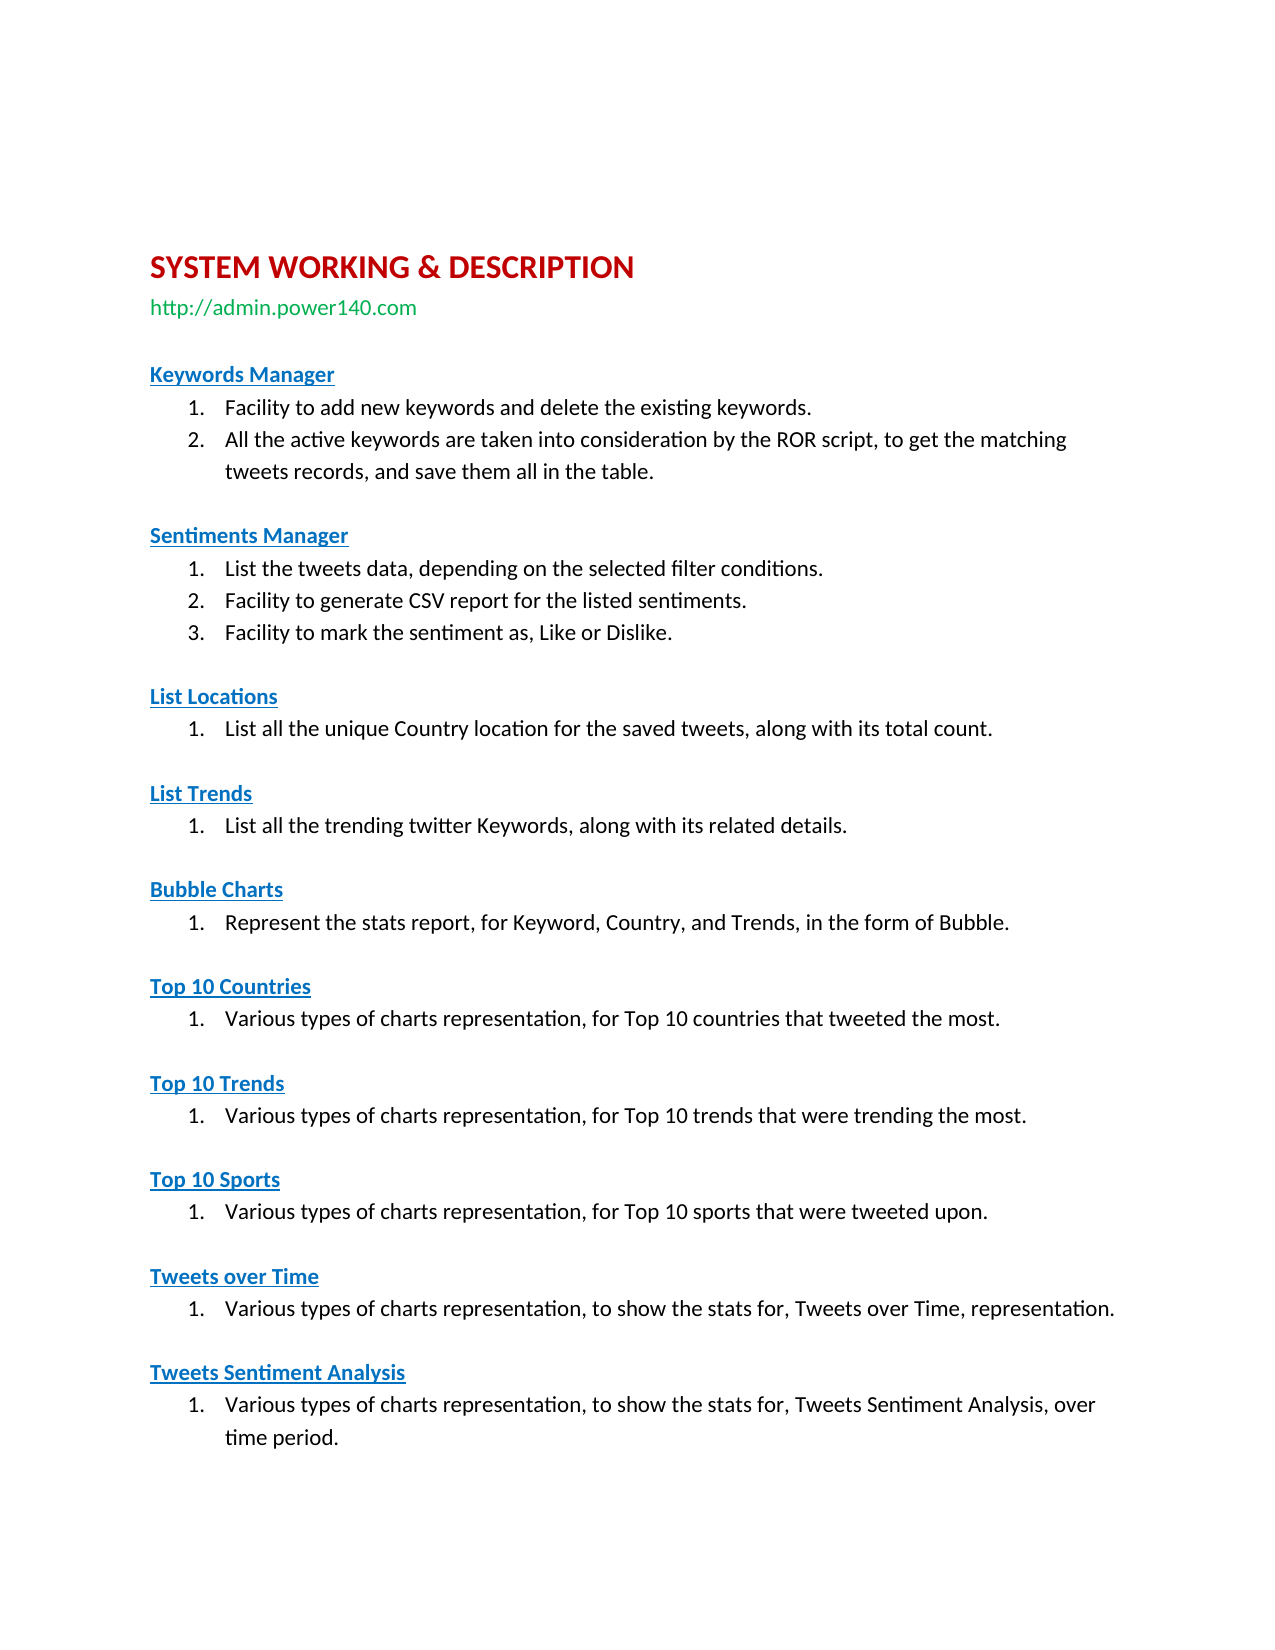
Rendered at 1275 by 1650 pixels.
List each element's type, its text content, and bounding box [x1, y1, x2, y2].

text Tweets Sentiment Analysis [150, 1358, 1125, 1386]
text Top 10 Sports [150, 1165, 1125, 1193]
list Facility to mark the sentiment as, Like or Dislike. [187, 618, 1125, 646]
list List all the trending twitter Keywords, along with its related details. [187, 811, 1125, 839]
list Facility to add new keywords and delete the existing keywords. [187, 393, 1125, 421]
list Various types of charts representation, to show the stats for, Tweets over Time, representation. [187, 1294, 1125, 1322]
list Various types of charts representation, for Top 10 countries that tweeted the most. [187, 1004, 1125, 1032]
text Top 10 Countries [150, 972, 1125, 1000]
list Various types of charts representation, for Top 10 sports that were tweeted upon. [187, 1197, 1125, 1225]
list All the active keywords are taken into consideration by the ROR script, to get the matching tweets records, and save them all in the table. [187, 425, 1125, 485]
text Sentiments Manager [150, 521, 1125, 549]
text List Locations [150, 682, 1125, 710]
text Keywords Manager [150, 361, 1125, 388]
text SYSTEM WORKING & DESCRIPTION [150, 247, 1125, 287]
list Facility to generate CSV report for the listed sentiments. [187, 586, 1125, 614]
list List all the unique Country location for the saved tweets, along with its total count. [187, 714, 1125, 743]
text Top 10 Trends [150, 1069, 1125, 1097]
list Various types of charts representation, for Top 10 trends that were trending the most. [187, 1101, 1125, 1129]
text Bubble Charts [150, 876, 1125, 903]
list Various types of charts representation, to show the stats for, Tweets Sentiment Analysis, over time period. [187, 1391, 1125, 1451]
list List the tweets data, depending on the selected filter conditions. [187, 554, 1125, 582]
text http://admin.power140.com [150, 293, 1125, 321]
list Represent the stats report, for Keyword, Country, and Trends, in the form of Bubble. [187, 908, 1125, 936]
text List Trends [150, 779, 1125, 807]
text Tweets over Time [150, 1262, 1125, 1290]
